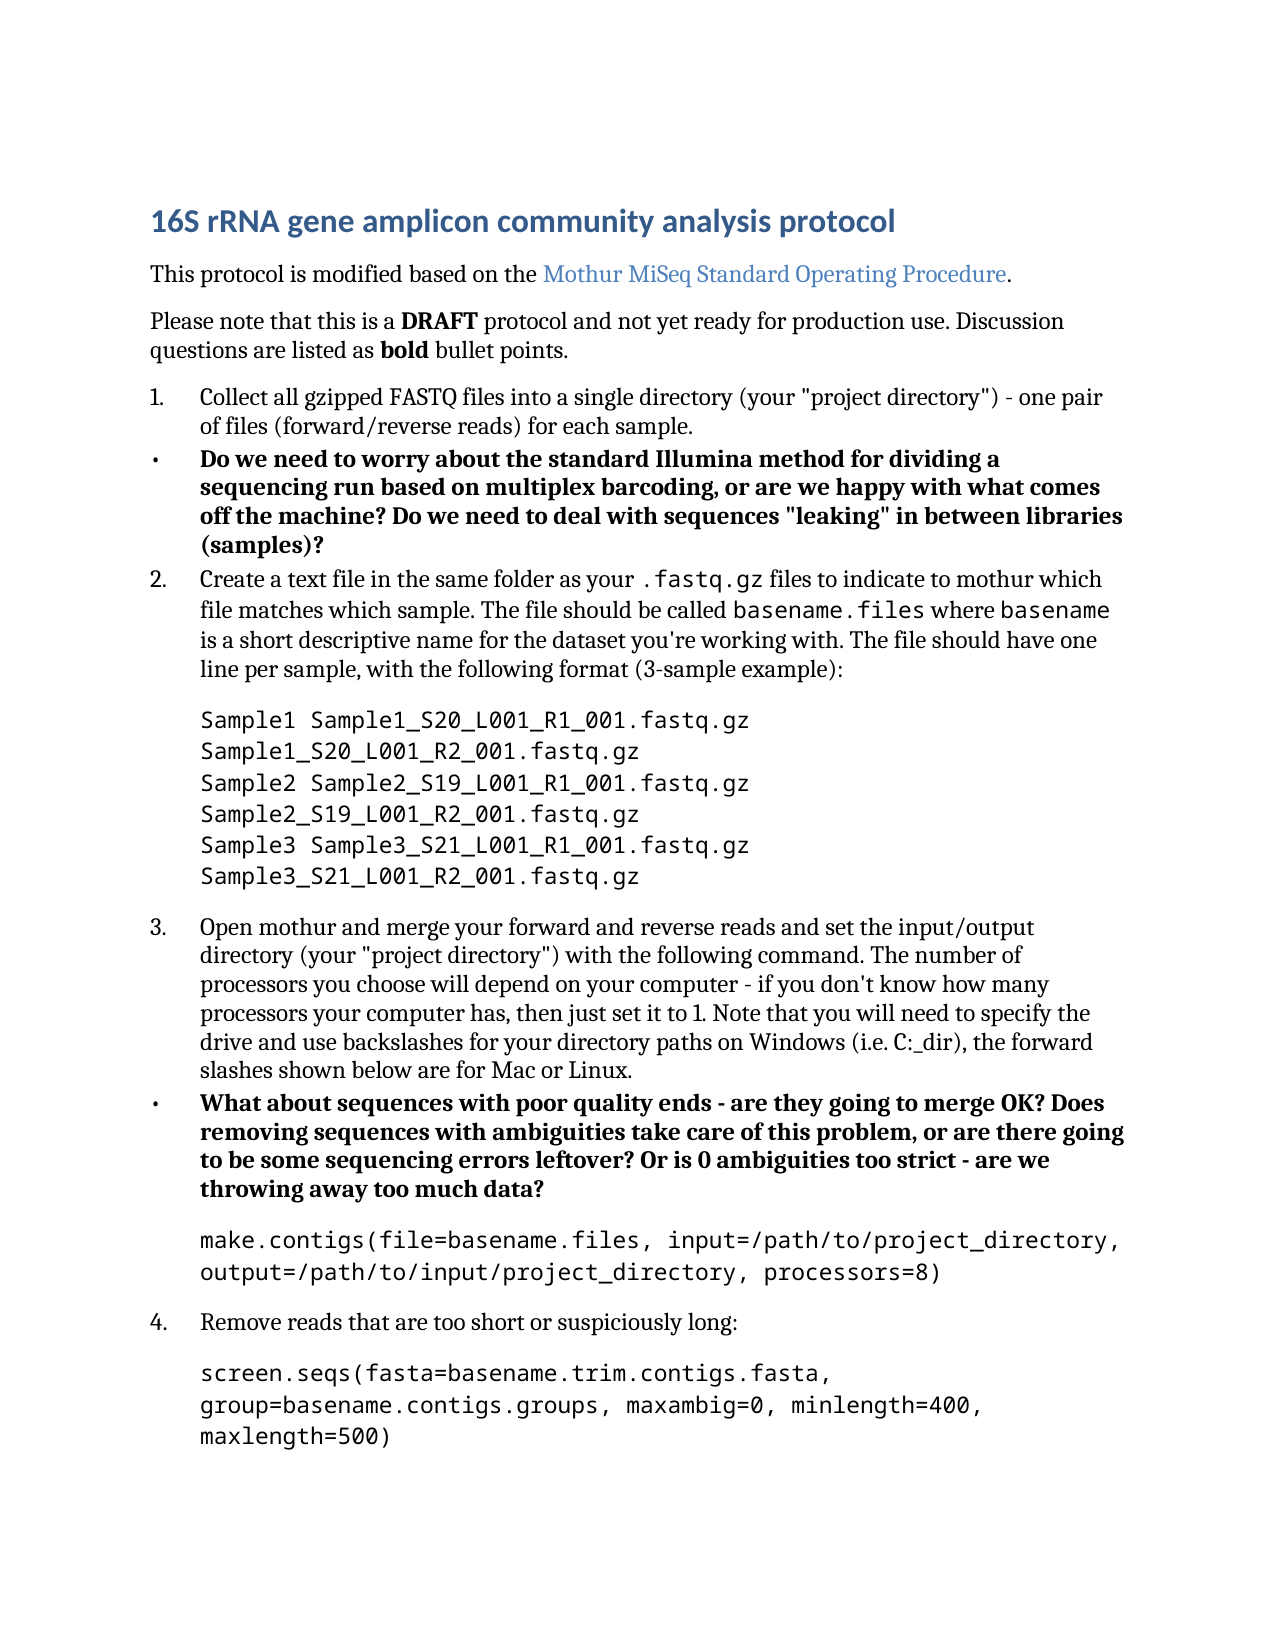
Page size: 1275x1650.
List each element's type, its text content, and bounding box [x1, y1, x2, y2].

list Create a text file in the same folder as your .fastq.gz files to indicate to mothur which file matches which sample. The file should be called basename.files where basename is a short descriptive name for the dataset you're working with. The file should have one line per sample, with the following format (3-sample example): [150, 563, 1125, 683]
list Do we need to worry about the standard Illumina method for dividing a sequencing run based on multiplex barcoding, or are we happy with what comes off the machine? Do we need to deal with sequences "leaking" in between libraries (samples)? [150, 444, 1125, 559]
list Remove reads that are too short or suspiciously long: [150, 1308, 1125, 1337]
list Sample1 Sample1_S20_L001_R1_001.fastq.gz Sample1_S20_L001_R2_001.fastq.gz Sample2 Sample2_S19_L001_R1_001.fastq.gz Sample2_S19_L001_R2_001.fastq.gz Sample3 Sample3_S21_L001_R1_001.fastq.gz Sample3_S21_L001_R2_001.fastq.gz [150, 704, 1125, 892]
list make.contigs(file=basename.files, input=/path/to/project_directory, output=/path/to/input/project_directory, processors=8) [150, 1224, 1125, 1287]
list What about sequences with poor quality ends - are they going to merge OK? Does removing sequences with ambiguities take care of this problem, or are there going to be some sequencing errors leftover? Or is 0 ambiguities too strict - are we throwing away too much data? [150, 1089, 1125, 1204]
text Please note that this is a DRAFT protocol and not yet ready for production use. Discussion questions are listed as bold bullet points. [150, 307, 1125, 364]
list Open mothur and merge your forward and reverse reads and set the input/output directory (your "project directory") with the following command. The number of processors you choose will depend on your computer - if you don't know how many processors your computer has, then just set it to 1. Note that you will need to specify the drive and use backslashes for your directory paths on Windows (i.e. C:_dir), the forward slashes shown below are for Mac or Linux. [150, 912, 1125, 1085]
text This protocol is modified based on the Mothur MiSeq Standard Operating Procedure. [150, 259, 1125, 288]
list screen.seqs(fasta=basename.trim.contigs.fasta, group=basename.contigs.groups, maxambig=0, minlength=400, maxlength=500) [150, 1357, 1125, 1451]
list Collect all gzipped FASTQ files into a single directory (your "project directory") - one pair of files (forward/reverse reads) for each sample. [150, 383, 1125, 441]
subtitle 16S rRNA gene amplicon community analysis protocol [150, 200, 1125, 241]
